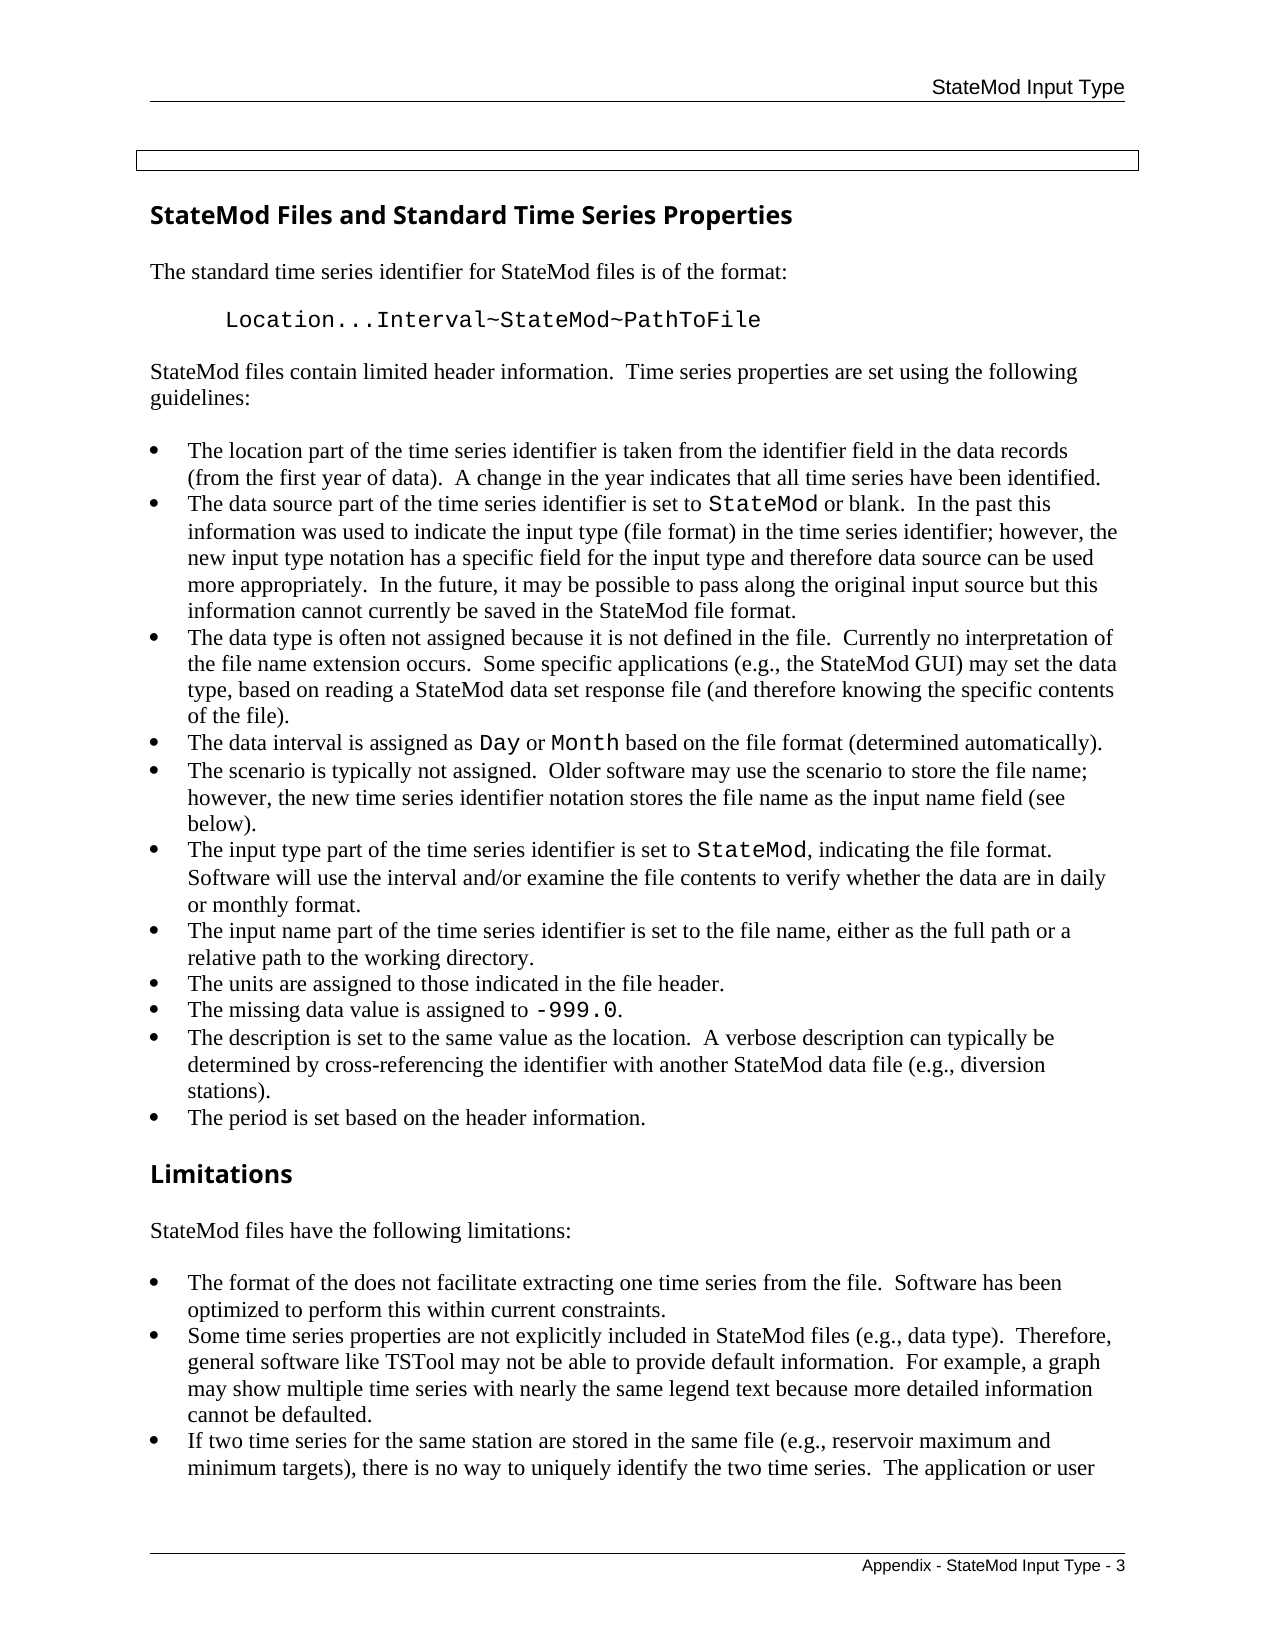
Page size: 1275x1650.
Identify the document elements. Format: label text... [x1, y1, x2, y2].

list The data type is often not assigned because it is not defined in the file. Currently no interpretation of the file name extension occurs. Some specific applications (e.g., the StateMod GUI) may set the data type, based on reading a StateMod data set response file (and therefore knowing the specific contents of the file). [150, 623, 1125, 729]
text Location...Interval~StateMod~PathToFile [225, 308, 1125, 334]
text StateMod files have the following limitations: [150, 1217, 1125, 1243]
text The standard time series identifier for StateMod files is of the format: [150, 258, 1125, 284]
list The description is set to the same value as the location. A verbose description can typically be determined by cross-referencing the identifier with another StateMod data file (e.g., diversion stations). [150, 1024, 1125, 1103]
list The period is set based on the header information. [150, 1103, 1125, 1130]
list The scenario is typically not assigned. Older software may use the scenario to store the file name; however, the new time series identifier notation stores the file name as the input name field (see below). [150, 757, 1125, 836]
list The location part of the time series identifier is taken from the identifier field in the data records (from the first year of data). A change in the year indicates that all time series have been identified. [150, 437, 1125, 490]
list The input name part of the time series identifier is set to the file name, either as the full path or a relative path to the working directory. [150, 917, 1125, 970]
list Some time series properties are not explicitly included in StateMod files (e.g., data type). Therefore, general software like TSTool may not be able to provide default information. For example, a graph may show multiple time series with nearly the same legend text because more detailed information cannot be defaulted. [150, 1322, 1125, 1427]
subtitle StateMod Files and Standard Time Series Properties [150, 197, 1125, 231]
subtitle Limitations [150, 1156, 1125, 1190]
list The units are assigned to those indicated in the file header. [150, 970, 1125, 996]
list The input type part of the time series identifier is set to StateMod, indicating the file format. Software will use the interval and/or examine the file contents to verify whether the data are in daily or monthly format. [150, 836, 1125, 917]
list The data source part of the time series identifier is set to StateMod or blank. In the past this information was used to indicate the input type (file format) in the time series identifier; however, the new input type notation has a specific field for the input type and therefore data source can be used more appropriately. In the future, it may be possible to pass along the original input source but this information cannot currently be saved in the StateMod file format. [150, 490, 1125, 623]
list The missing data value is assigned to -999.0. [150, 996, 1125, 1024]
list The data interval is assigned as Day or Month based on the file format (determined automatically). [150, 729, 1125, 757]
list The format of the does not facilitate extracting one time series from the file. Software has been optimized to perform this within current constraints. [150, 1269, 1125, 1322]
text StateMod files contain limited header information. Time series properties are set using the following guidelines: [150, 358, 1125, 411]
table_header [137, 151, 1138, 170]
